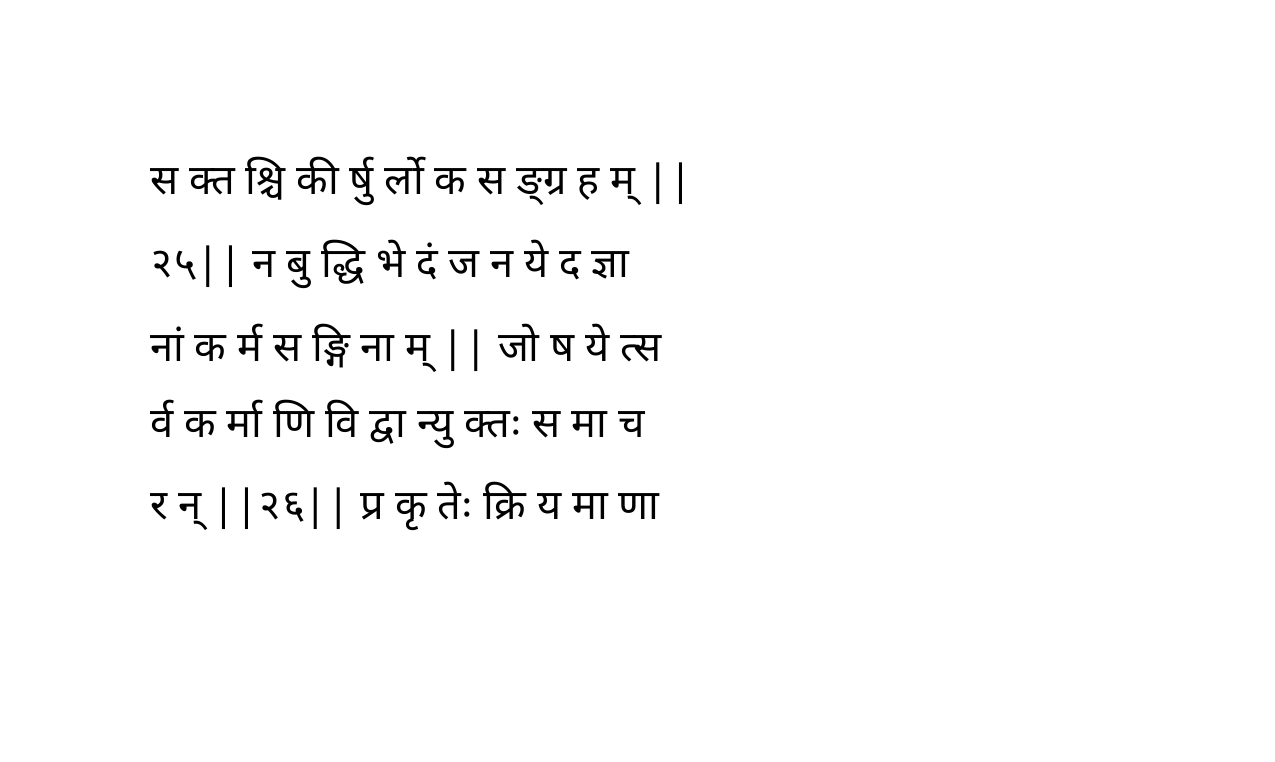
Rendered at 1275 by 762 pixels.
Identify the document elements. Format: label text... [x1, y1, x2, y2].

text २५|| न बु द्धि भे दं ज न ये द ज्ञा [150, 233, 1125, 295]
text र न् ||२६|| प्र कृ तेः क्रि य मा णा [150, 475, 1125, 537]
text स क्त श्चि की र्षु र्लो क स ङ्ग्र ह म् || [150, 150, 1125, 212]
text र्व क र्मा णि वि द्वा न्यु क्तः स मा च [150, 400, 1125, 454]
text नां क र्म स ङ्गि ना म् || जो ष ये त्स [150, 316, 1125, 378]
